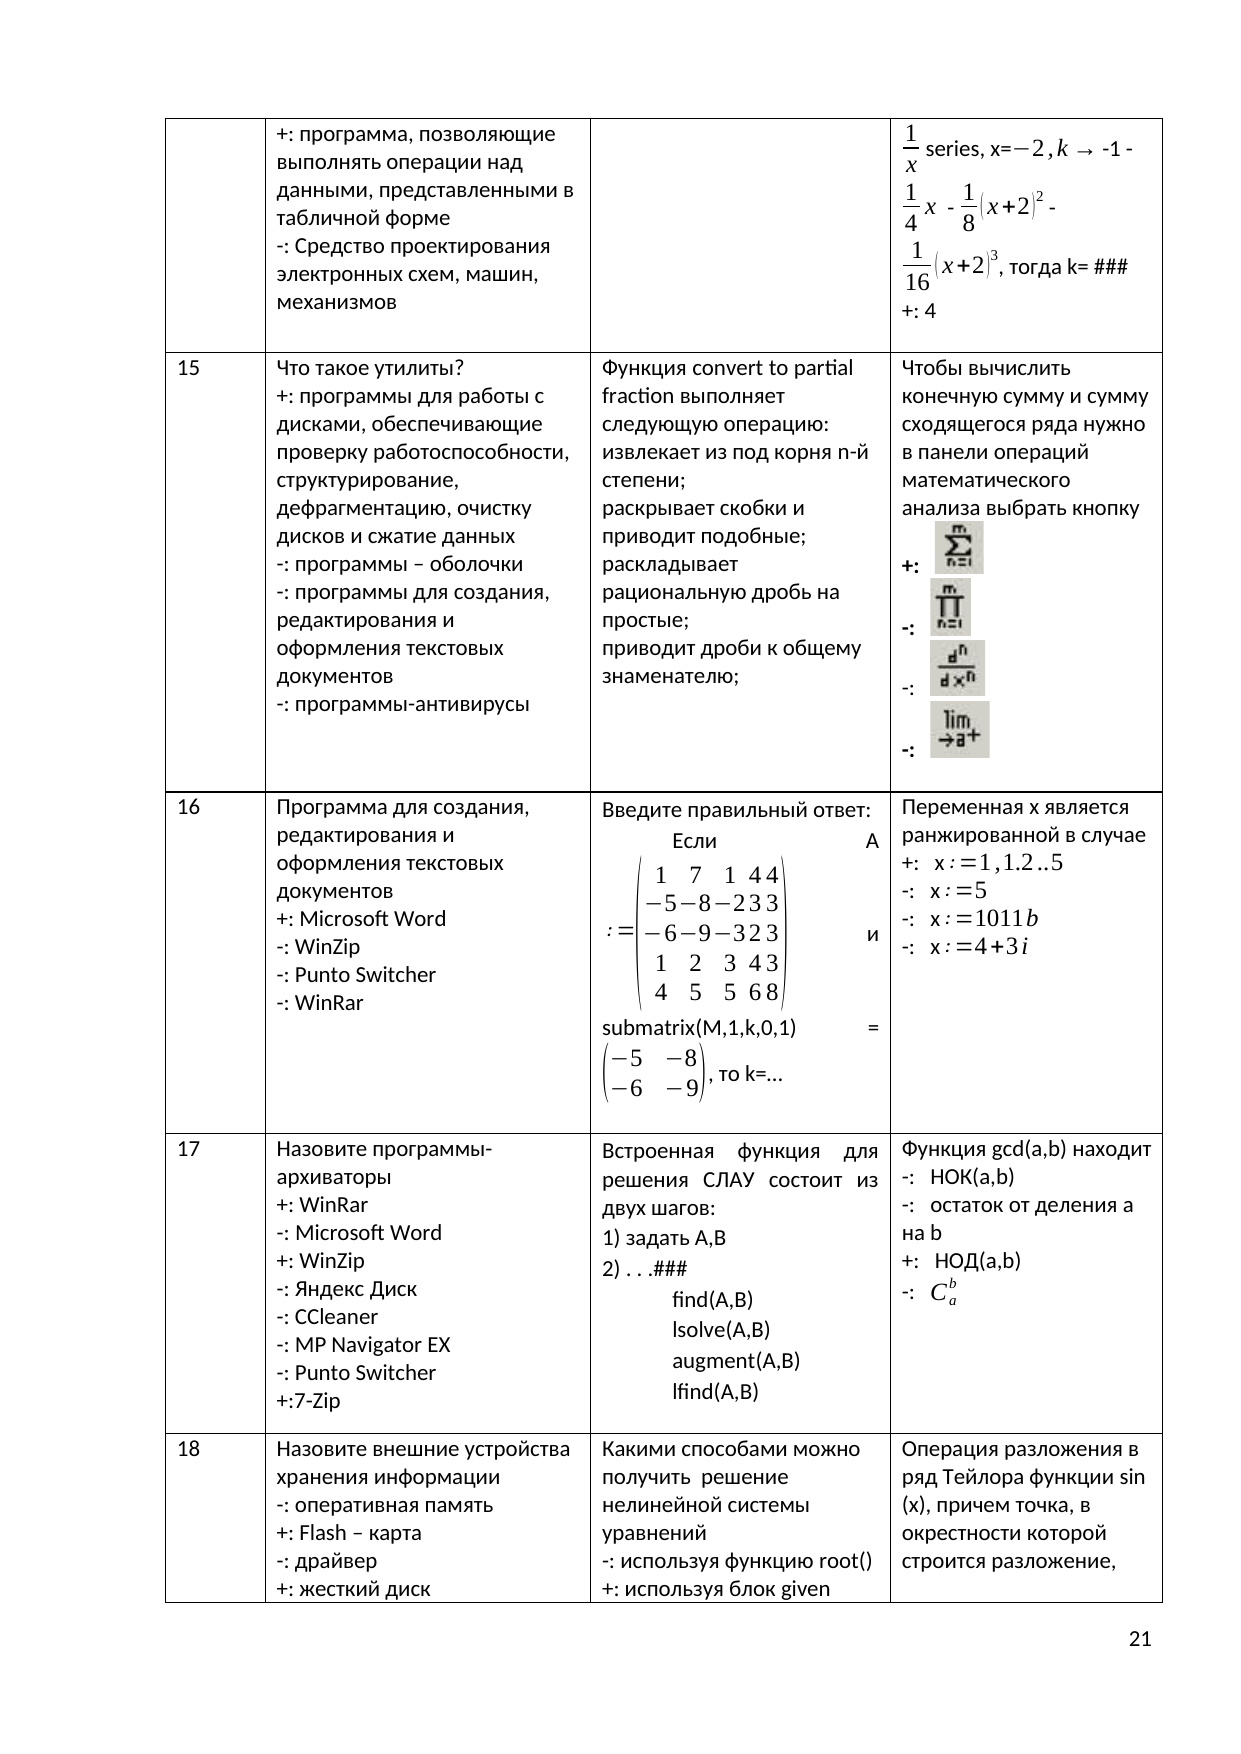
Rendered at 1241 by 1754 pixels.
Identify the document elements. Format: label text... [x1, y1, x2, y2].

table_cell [891, 119, 1162, 352]
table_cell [891, 1434, 1162, 1602]
table_cell 16 [166, 793, 265, 1133]
table_cell 17 [166, 1134, 265, 1433]
picture [934, 521, 984, 574]
table_cell 14 [166, 119, 265, 352]
table_cell 15 [166, 353, 265, 791]
table_cell Введите правильный ответ: Если А и submatrix(M,1,k,0,1) =, то k=… [591, 793, 890, 1133]
table_cell 18 [166, 1434, 265, 1602]
table_cell Функция gcd(a,b) находит -: НОК(a,b) -: остаток от деления a на b +: НОД(a,b) -: [891, 1134, 1162, 1433]
table_cell Встроенная функция для решения СЛАУ состоит из двух шагов: 1) задать А,В 2) . . .### find(А,В) lsolve(А,В) augment(А,В) lfind(А,В) [591, 1134, 890, 1433]
table_cell Переменная x является ранжированной в случае +: x -: x -: x -: x [891, 793, 1162, 1133]
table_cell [591, 1434, 890, 1602]
picture [930, 578, 971, 636]
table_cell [591, 119, 890, 352]
table_cell Программа для создания, редактирования и оформления текстовых документов +: Microsoft Word -: WinZip -: Punto Switcher -: WinRar [266, 793, 590, 1133]
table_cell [266, 1434, 590, 1602]
table_cell Чтобы вычислить конечную сумму и сумму сходящегося ряда нужно в панели операций математического анализа выбрать кнопку +: -: -: -: [891, 353, 1162, 791]
picture [930, 701, 990, 758]
table_cell Функция convert to partial fraction выполняет следующую операцию: извлекает из под корня n-й степени; раскрывает скобки и приводит подобные; раскладывает рациональную дробь на простые; приводит дроби к общему знаменателю; [591, 353, 890, 791]
table_cell Назовите программы-архиваторы +: WinRar -: Microsoft Word +: WinZip -: Яндекс Диск -: CCleaner -: MP Navigator EX -: Punto Switcher +:7-Zip [266, 1134, 590, 1433]
table_cell Что такое утилиты? +: программы для работы с дисками, обеспечивающие проверку работоспособности, структурирование, дефрагментацию, очистку дисков и сжатие данных -: программы – оболочки -: программы для создания, редактирования и оформления текстовых документов -: программы-антивирусы [266, 353, 590, 791]
picture [930, 640, 986, 696]
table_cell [266, 119, 590, 352]
